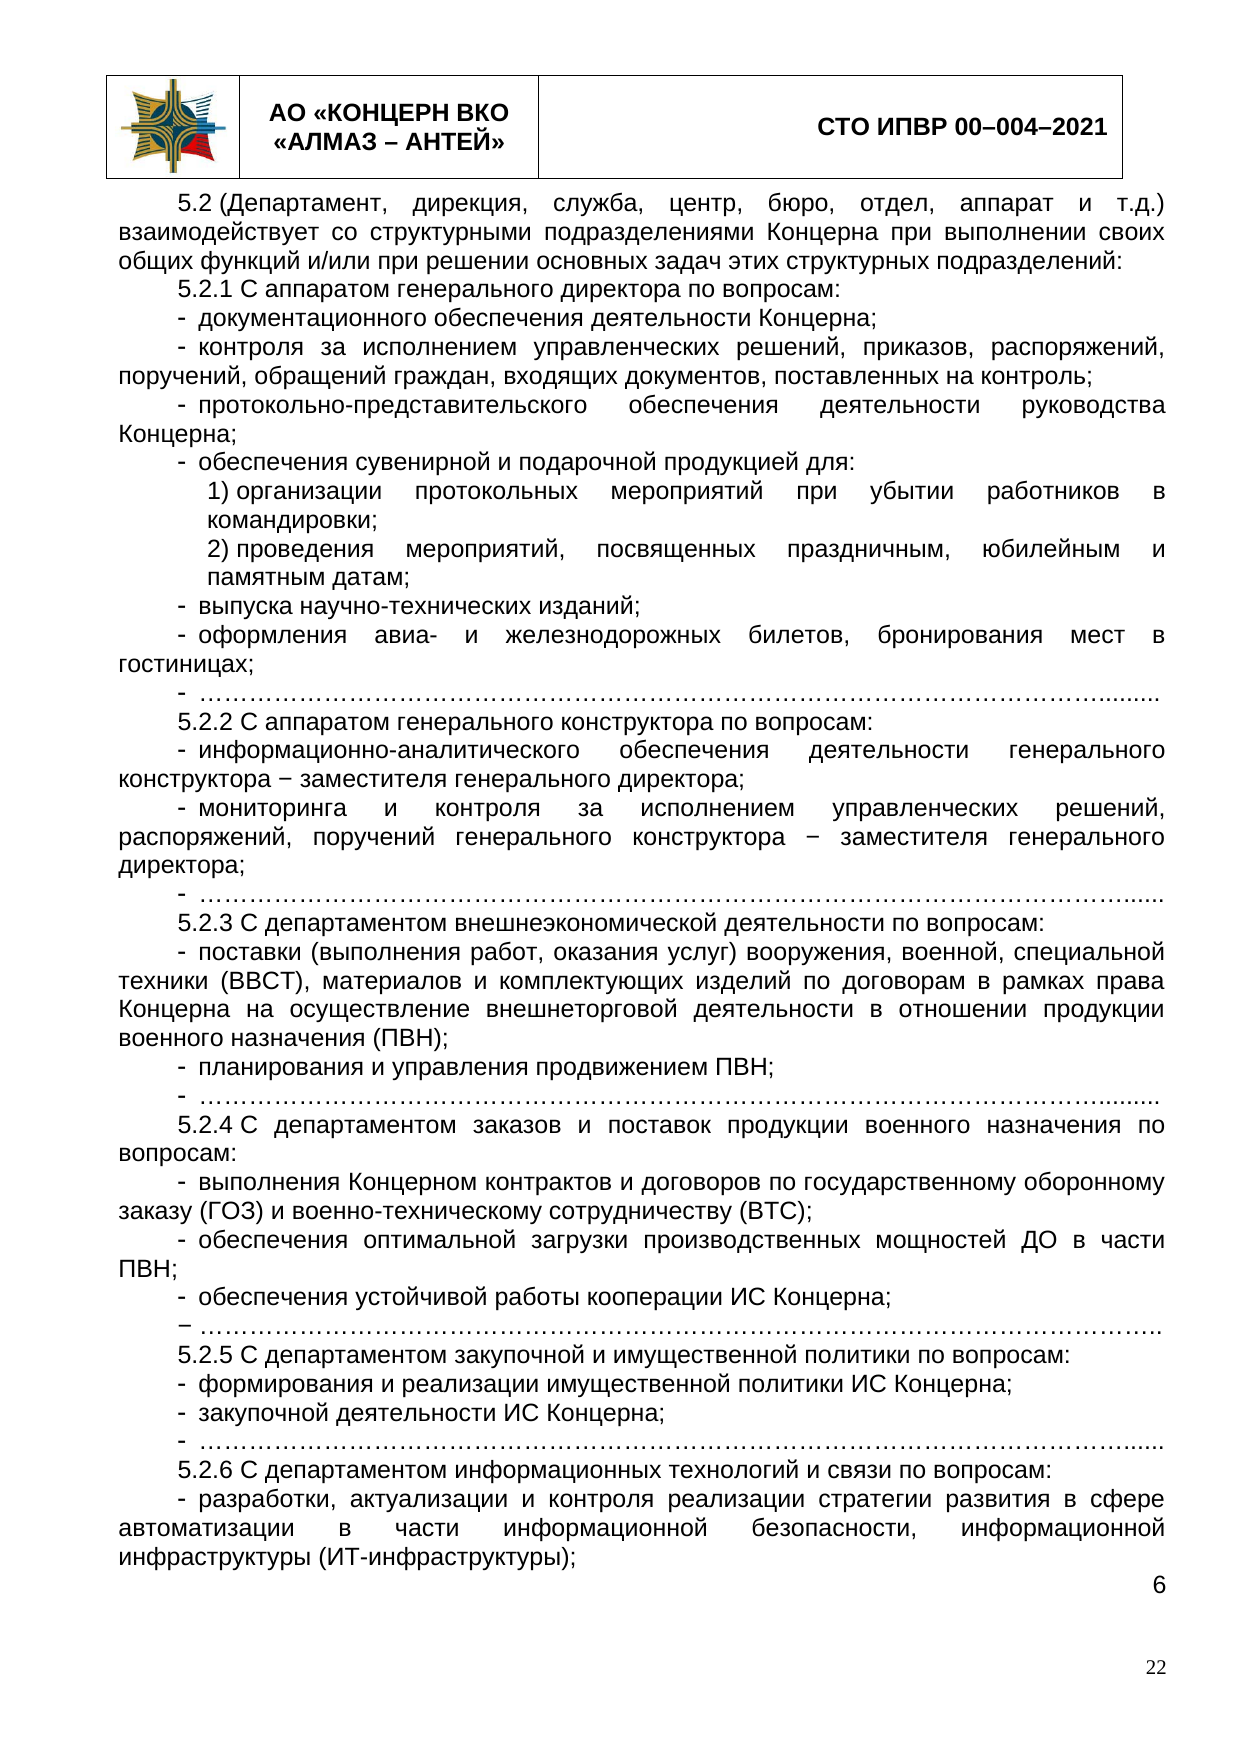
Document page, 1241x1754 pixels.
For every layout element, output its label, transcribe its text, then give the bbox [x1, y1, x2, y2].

list (Департамент, дирекция, служба, центр, бюро, отдел, аппарат и т.д.) взаимодействует со структурными подразделениями Концерна при выполнении своих общих функций и/или при решении основных задач этих структурных подразделений: [118, 188, 1166, 274]
list протокольно-представительского обеспечения деятельности руководства Концерна; [118, 390, 1166, 447]
list закупочной деятельности ИС Концерна; [118, 1397, 1166, 1426]
list − …………………………………………………………………………………………………….. [177, 1311, 1166, 1340]
list С департаментом закупочной и имущественной политики по вопросам: [118, 1340, 1166, 1369]
list контроля за исполнением управленческих решений, приказов, распоряжений, поручений, обращений граждан, входящих документов, поставленных на контроль; [118, 332, 1166, 390]
picture [114, 76, 232, 178]
list обеспечения устойчивой работы кооперации ИС Концерна; [118, 1282, 1166, 1311]
list С департаментом заказов и поставок продукции военного назначения по вопросам: [118, 1109, 1166, 1167]
list С департаментом информационных технологий и связи по вопросам: [118, 1455, 1166, 1484]
list обеспечения сувенирной и подарочной продукцией для: [177, 447, 1166, 476]
list документационного обеспечения деятельности Концерна; [118, 303, 1166, 332]
list поставки (выполнения работ, оказания услуг) вооружения, военной, специальной техники (ВВСТ), материалов и комплектующих изделий по договорам в рамках права Концерна на осуществление внешнеторговой деятельности в отношении продукции военного назначения (ПВН); [118, 937, 1166, 1052]
list оформления авиа- и железнодорожных билетов, бронирования мест в гостиницах; [118, 620, 1166, 678]
list ………………………………………………………………………………………………......... [118, 1081, 1166, 1109]
list 6 [177, 1570, 1166, 1599]
list мониторинга и контроля за исполнением управленческих решений, распоряжений, поручений генерального конструктора − заместителя генерального директора; [118, 793, 1166, 879]
list ………………………………………………………………………………………………......... [118, 678, 1166, 706]
list планирования и управления продвижением ПВН; [118, 1052, 1166, 1081]
list формирования и реализации имущественной политики ИС Концерна; [118, 1369, 1166, 1397]
list С аппаратом генерального директора по вопросам: [118, 274, 1166, 303]
list информационно-аналитического обеспечения деятельности генерального конструктора − заместителя генерального директора; [118, 735, 1166, 793]
list …………………………………………………………………………………………………...... [118, 1426, 1166, 1455]
list проведения мероприятий, посвященных праздничным, юбилейным и памятным датам; [207, 534, 1166, 591]
list С департаментом внешнеэкономической деятельности по вопросам: [118, 908, 1166, 937]
list С аппаратом генерального конструктора по вопросам: [118, 706, 1166, 735]
list …………………………………………………………………………………………………...... [118, 879, 1166, 908]
list организации протокольных мероприятий при убытии работников в командировки; [207, 476, 1166, 534]
list разработки, актуализации и контроля реализации стратегии развития в сфере автоматизации в части информационной безопасности, информационной инфраструктуры (ИТ-инфраструктуры); [118, 1484, 1166, 1570]
list выпуска научно-технических изданий; [118, 591, 1166, 620]
list обеспечения оптимальной загрузки производственных мощностей ДО в части ПВН; [118, 1225, 1166, 1282]
list выполнения Концерном контрактов и договоров по государственному оборонному заказу (ГОЗ) и военно-техническому сотрудничеству (ВТС); [118, 1167, 1166, 1225]
